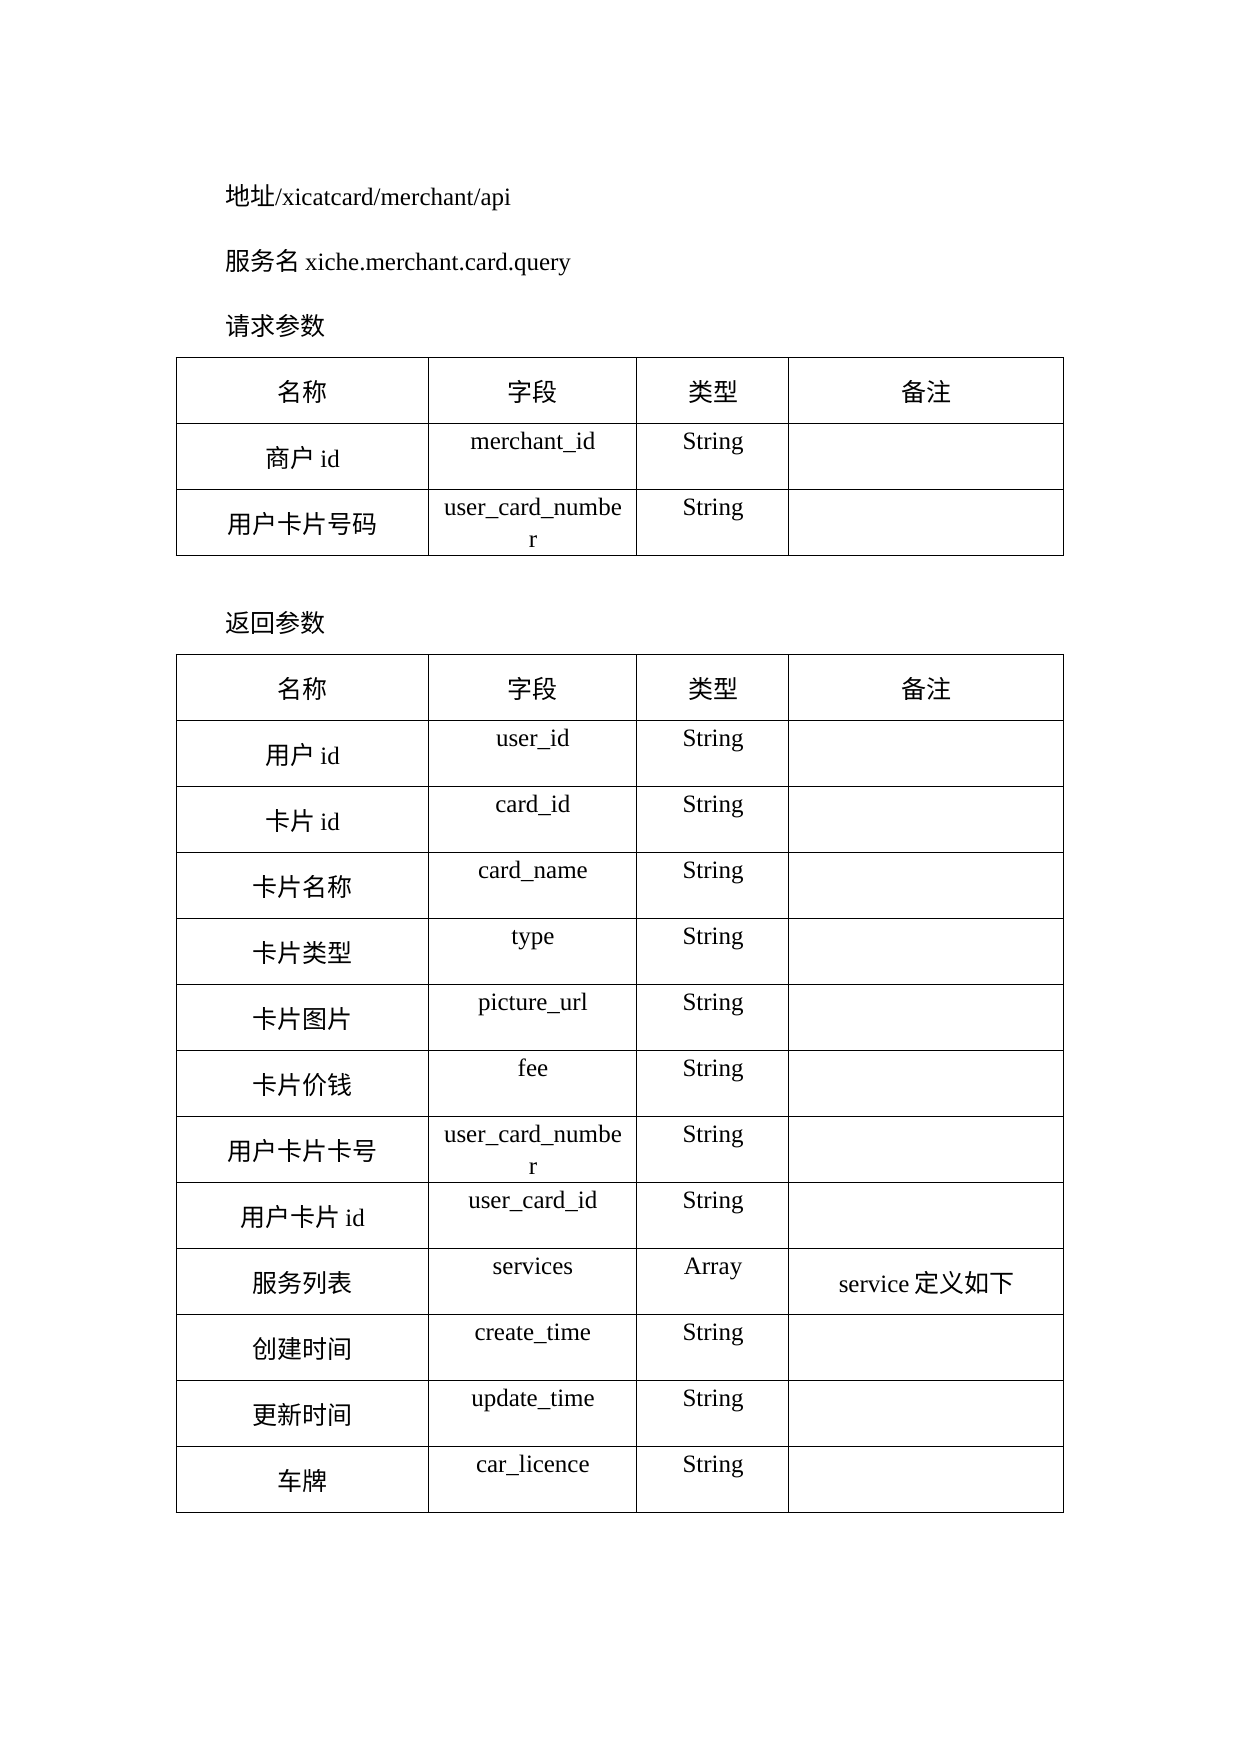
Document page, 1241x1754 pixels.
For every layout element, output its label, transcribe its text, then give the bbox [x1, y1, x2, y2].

table_cell String [637, 787, 788, 852]
table_cell user_card_number [429, 490, 636, 555]
text 地址/xicatcard/merchant/api [225, 162, 1053, 227]
table_cell [789, 787, 1063, 852]
table_cell 创建时间 [177, 1315, 428, 1380]
table_cell merchant_id [429, 424, 636, 489]
table_cell 更新时间 [177, 1381, 428, 1446]
table_cell Array [637, 1249, 788, 1314]
table_cell 车牌 [177, 1447, 428, 1512]
table_cell [789, 490, 1063, 555]
table_cell [789, 919, 1063, 984]
table_cell String [637, 721, 788, 786]
table_cell [789, 853, 1063, 918]
table_cell [789, 1051, 1063, 1116]
table_cell String [637, 853, 788, 918]
table_header 备注 [789, 358, 1063, 423]
table_cell user_id [429, 721, 636, 786]
table_cell user_card_id [429, 1183, 636, 1248]
list 服务名xiche.merchant.card.query [225, 227, 1053, 292]
table_cell 卡片id [177, 787, 428, 852]
table_cell 用户id [177, 721, 428, 786]
table_cell service定义如下 [789, 1249, 1063, 1314]
table_cell String [637, 490, 788, 555]
table_cell 卡片类型 [177, 919, 428, 984]
table_cell update_time [429, 1381, 636, 1446]
table_cell card_name [429, 853, 636, 918]
table_cell String [637, 1183, 788, 1248]
table_cell [789, 985, 1063, 1050]
table_cell 用户卡片号码 [177, 490, 428, 555]
table_cell services [429, 1249, 636, 1314]
table_header 类型 [637, 655, 788, 720]
table_cell type [429, 919, 636, 984]
table_cell create_time [429, 1315, 636, 1380]
table_cell 卡片名称 [177, 853, 428, 918]
table_cell String [637, 1117, 788, 1182]
list 请求参数 [225, 292, 1053, 357]
table_header 字段 [429, 358, 636, 423]
table_cell 服务列表 [177, 1249, 428, 1314]
table_cell [789, 1447, 1063, 1512]
table_cell String [637, 1051, 788, 1116]
table_cell [789, 424, 1063, 489]
table_header 字段 [429, 655, 636, 720]
table_cell 卡片图片 [177, 985, 428, 1050]
table_cell String [637, 1447, 788, 1512]
table_cell card_id [429, 787, 636, 852]
table_cell String [637, 919, 788, 984]
table_cell user_card_number [429, 1117, 636, 1182]
table_cell 用户卡片卡号 [177, 1117, 428, 1182]
table_cell picture_url [429, 985, 636, 1050]
table_header 名称 [177, 655, 428, 720]
table_cell 商户id [177, 424, 428, 489]
table_cell [789, 1315, 1063, 1380]
table_cell [789, 1183, 1063, 1248]
table_cell car_licence [429, 1447, 636, 1512]
table_cell String [637, 985, 788, 1050]
table_header 类型 [637, 358, 788, 423]
table_cell 用户卡片id [177, 1183, 428, 1248]
table_cell String [637, 1381, 788, 1446]
table_cell [789, 1117, 1063, 1182]
table_cell [789, 1381, 1063, 1446]
table_cell 卡片价钱 [177, 1051, 428, 1116]
table_cell String [637, 424, 788, 489]
table_cell [789, 721, 1063, 786]
table_cell String [637, 1315, 788, 1380]
table_cell fee [429, 1051, 636, 1116]
table_header 名称 [177, 358, 428, 423]
table_header 备注 [789, 655, 1063, 720]
list 返回参数 [225, 589, 1053, 654]
